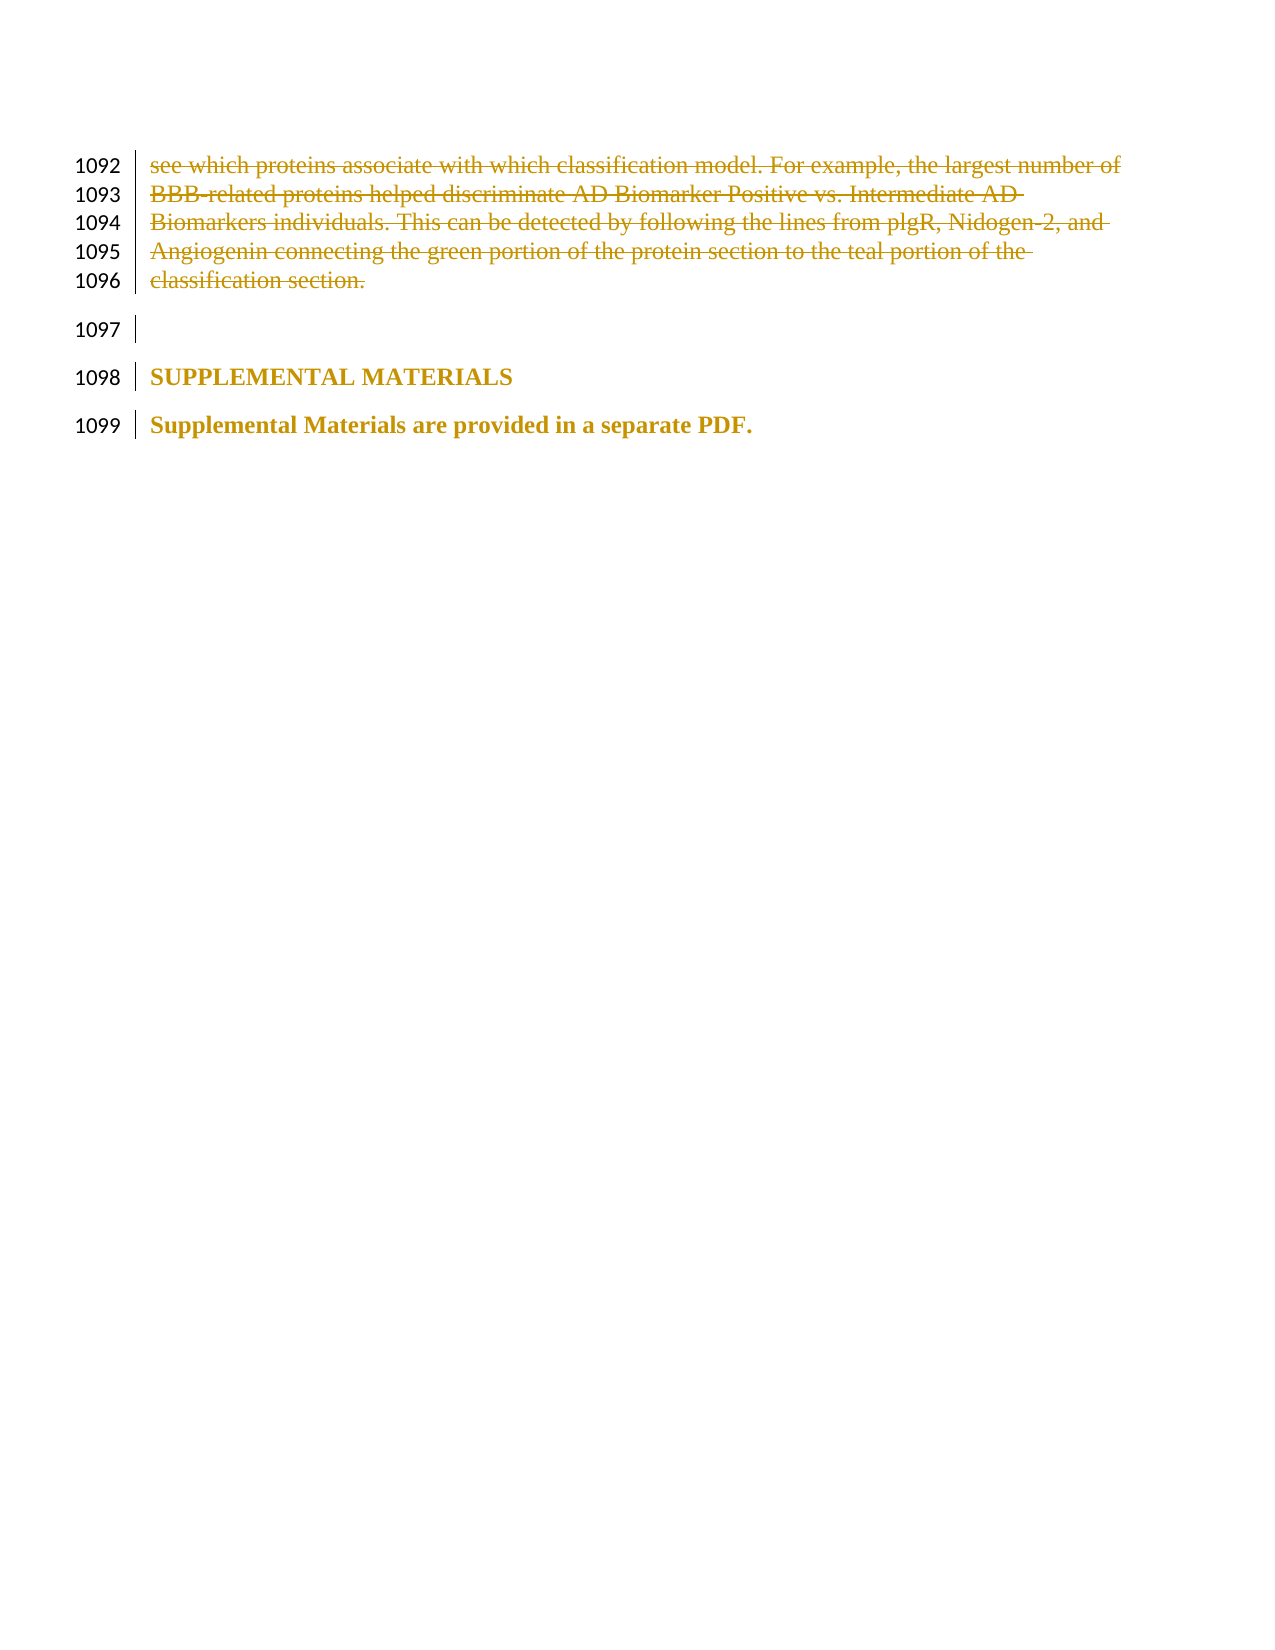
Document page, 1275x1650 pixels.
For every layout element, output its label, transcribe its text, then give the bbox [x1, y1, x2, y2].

text Supplemental Materials are provided in a separate PDF. [150, 410, 1125, 439]
text SUPPLEMENTAL MATERIALS [150, 362, 1125, 391]
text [150, 150, 1125, 294]
